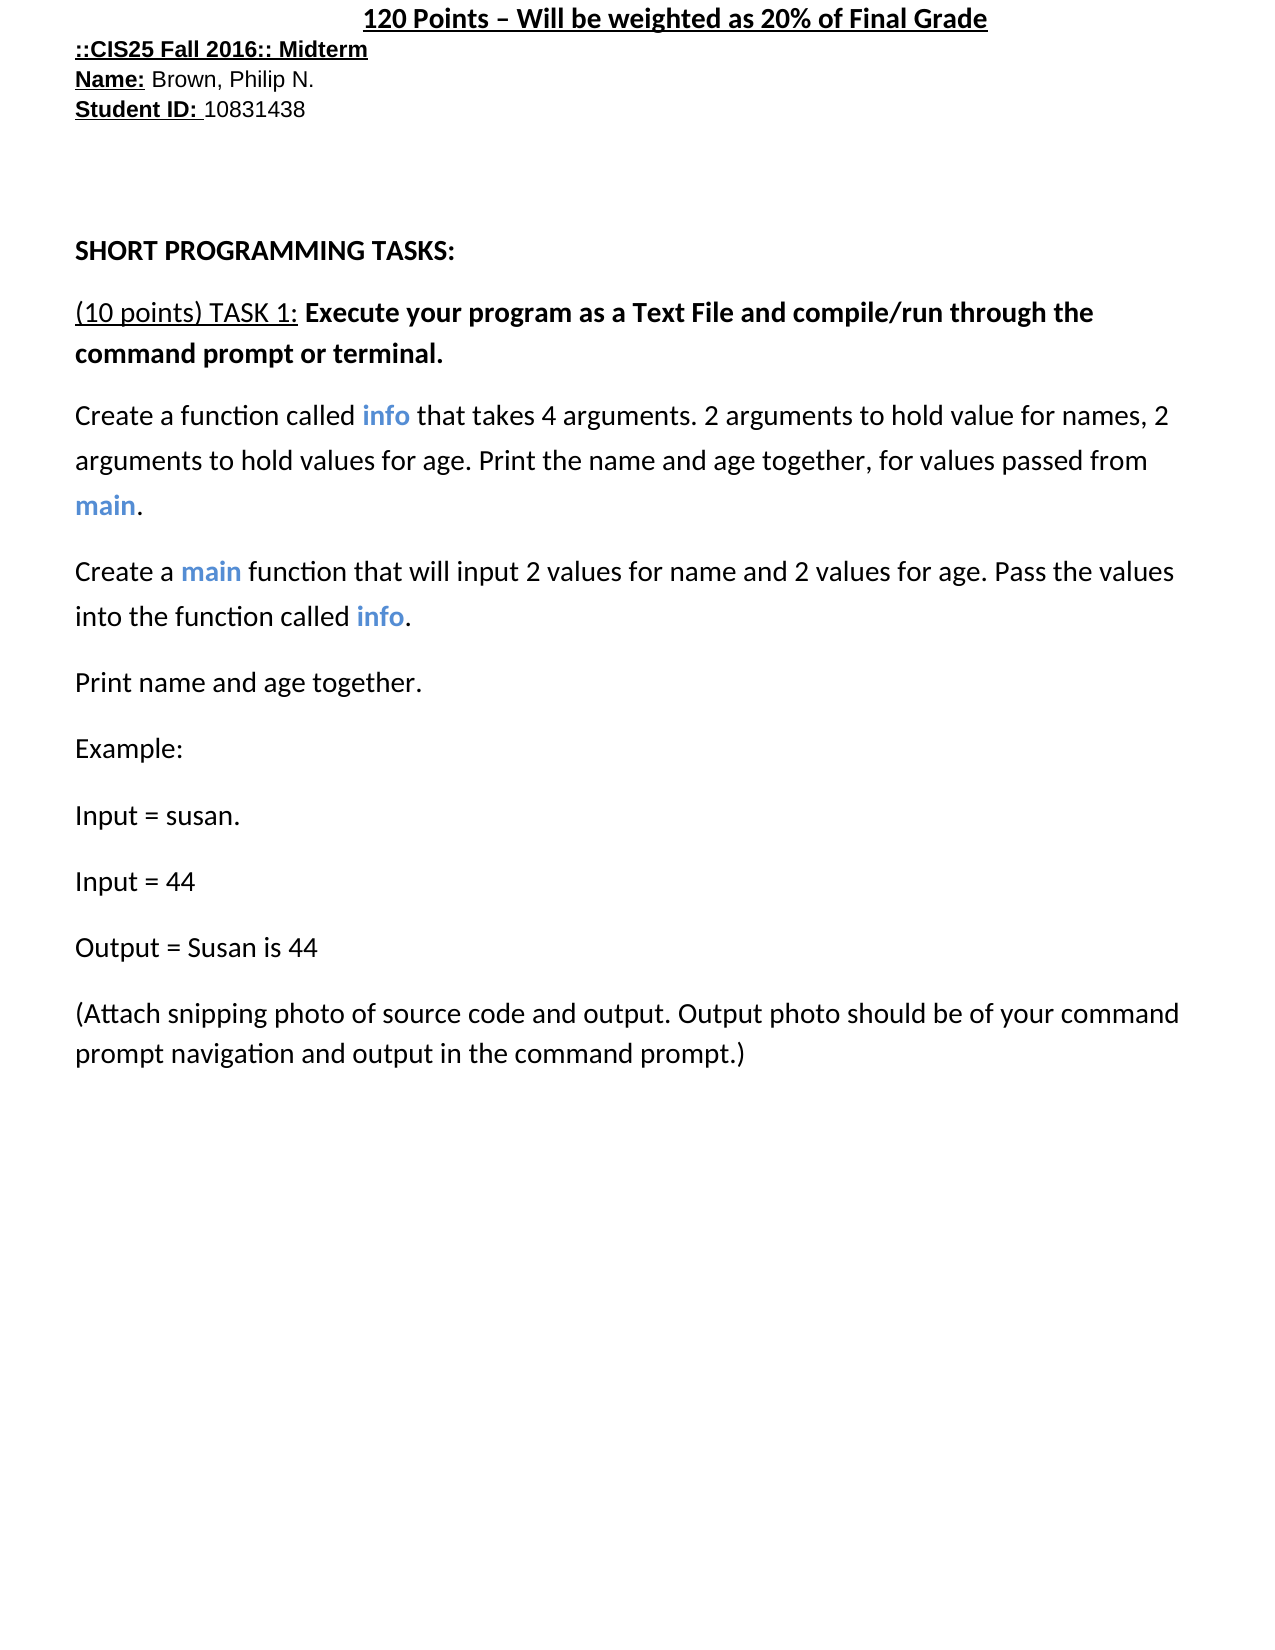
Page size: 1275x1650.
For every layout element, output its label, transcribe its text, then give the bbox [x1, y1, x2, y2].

text Create a main function that will input 2 values for name and 2 values for age. Pass the values into the function called info. [75, 553, 1200, 634]
text (10 points) TASK 1: Execute your program as a Text File and compile/run through the command prompt or terminal. [75, 294, 1200, 371]
text Example: [75, 731, 1200, 766]
text Input = 44 [75, 863, 1200, 898]
text Input = susan. [75, 797, 1200, 832]
text Print name and age together. [75, 664, 1200, 700]
text (Attach snipping photo of source code and output. Output photo should be of your command prompt navigation and output in the command prompt.) [75, 995, 1200, 1071]
text Create a function called info that takes 4 arguments. 2 arguments to hold value for names, 2 arguments to hold values for age. Print the name and age together, for values passed from main. [75, 397, 1200, 523]
text SHORT PROGRAMMING TASKS: [75, 232, 1200, 268]
text Output = Susan is 44 [75, 929, 1200, 964]
